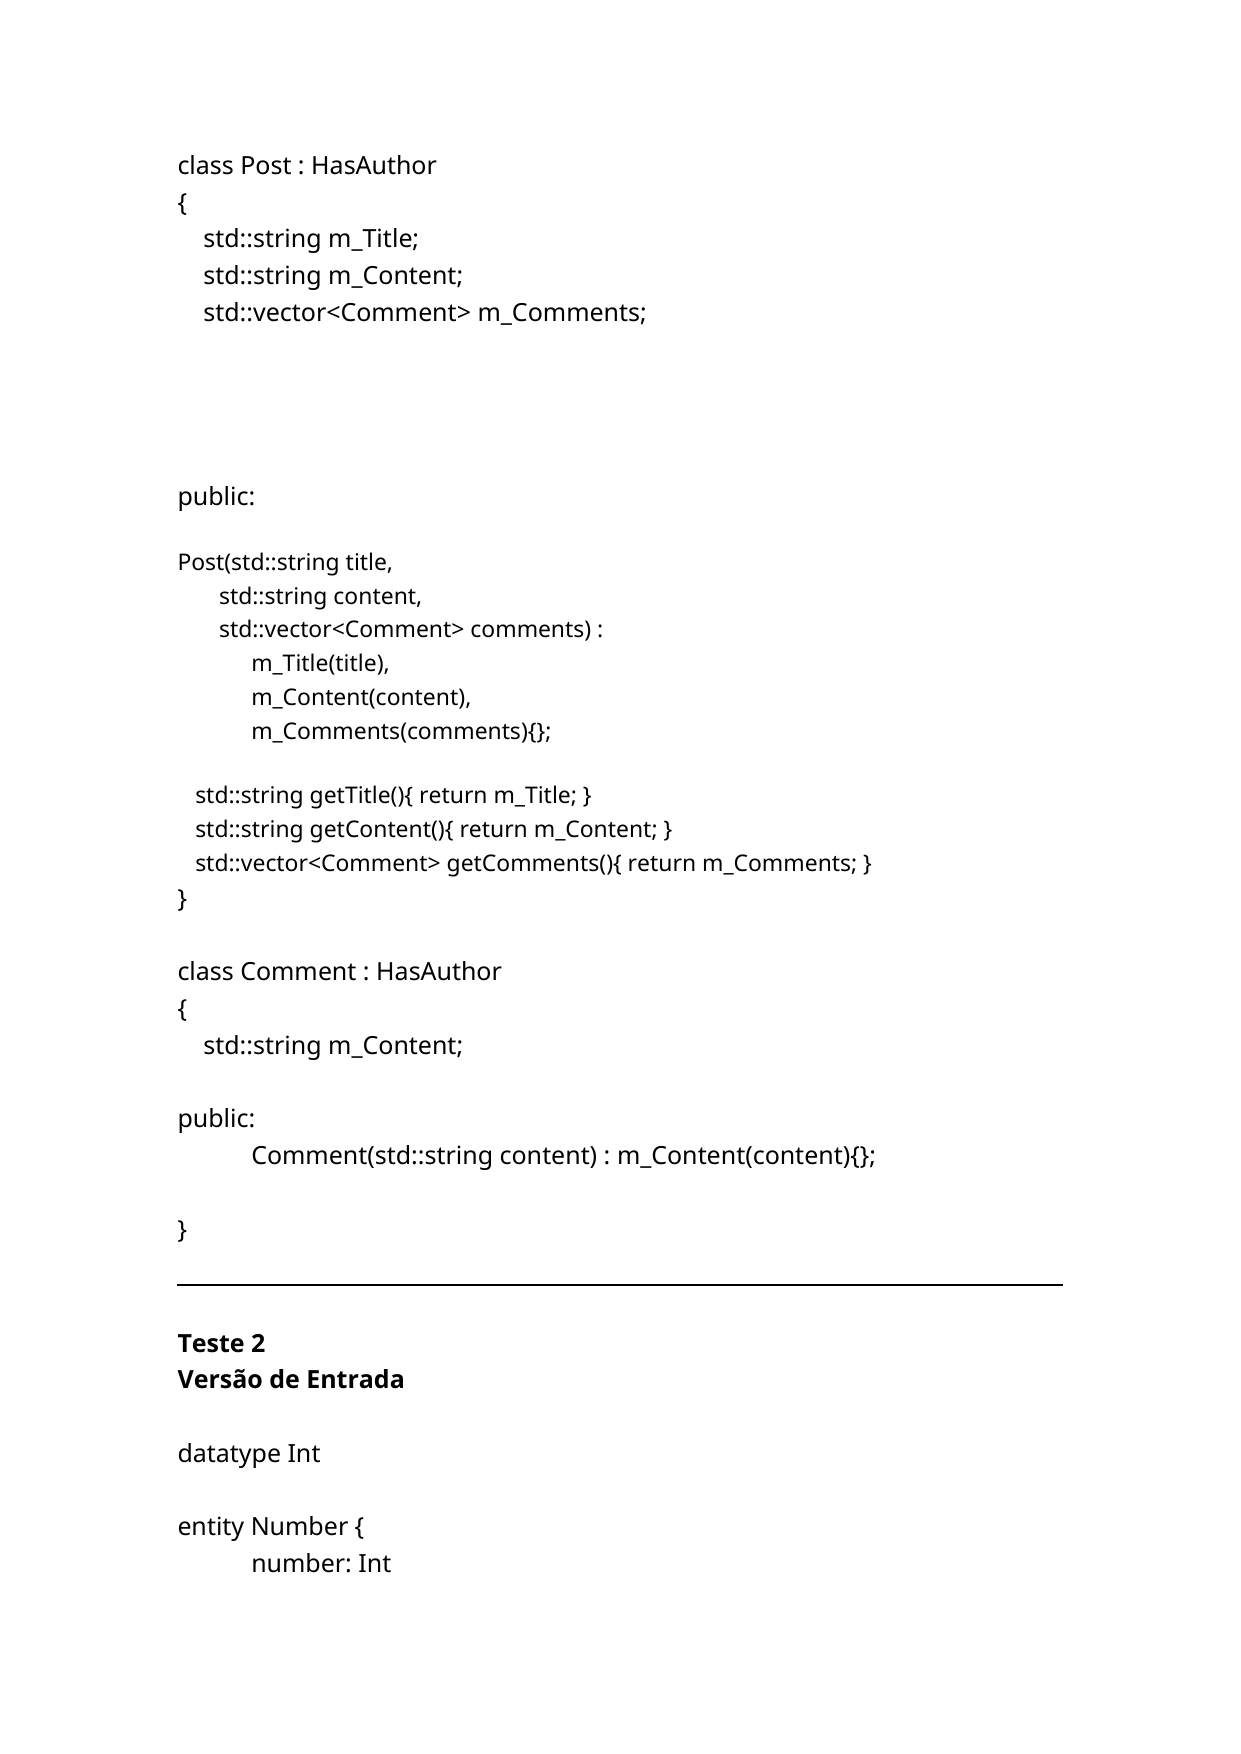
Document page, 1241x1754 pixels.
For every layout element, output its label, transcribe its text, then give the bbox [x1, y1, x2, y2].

text std::string getTitle(){ return m_Title; } [177, 779, 1063, 810]
text entity Number { [177, 1509, 1063, 1543]
text } [177, 880, 1063, 914]
text public: [177, 478, 1063, 513]
text std::vector<Comment> getComments(){ return m_Comments; } [177, 847, 1063, 878]
text std::vector<Comment> comments) : [177, 613, 1063, 645]
text std::string m_Content; [177, 258, 1063, 292]
text datatype Int [177, 1436, 1063, 1469]
text { [177, 991, 1063, 1025]
text } [177, 1211, 1063, 1245]
text std::string m_Content; [177, 1027, 1063, 1061]
text Versão de Entrada [177, 1362, 1063, 1396]
text m_Content(content), [177, 681, 1063, 712]
text std::vector<Comment> m_Comments; [177, 295, 1063, 329]
text m_Comments(comments){}; [177, 715, 1063, 746]
text Post(std::string title, [177, 546, 1063, 577]
text Comment(std::string content) : m_Content(content){}; [177, 1138, 1063, 1172]
text public: [177, 1101, 1063, 1135]
text m_Title(title), [177, 647, 1063, 678]
text std::string content, [177, 580, 1063, 611]
text class Post : HasAuthor [177, 148, 1063, 182]
text class Comment : HasAuthor [177, 954, 1063, 988]
text std::string getContent(){ return m_Content; } [177, 813, 1063, 844]
text number: Int [177, 1546, 1063, 1580]
text std::string m_Title; [177, 221, 1063, 255]
text Teste 2 [177, 1325, 1063, 1359]
text { [177, 184, 1063, 218]
